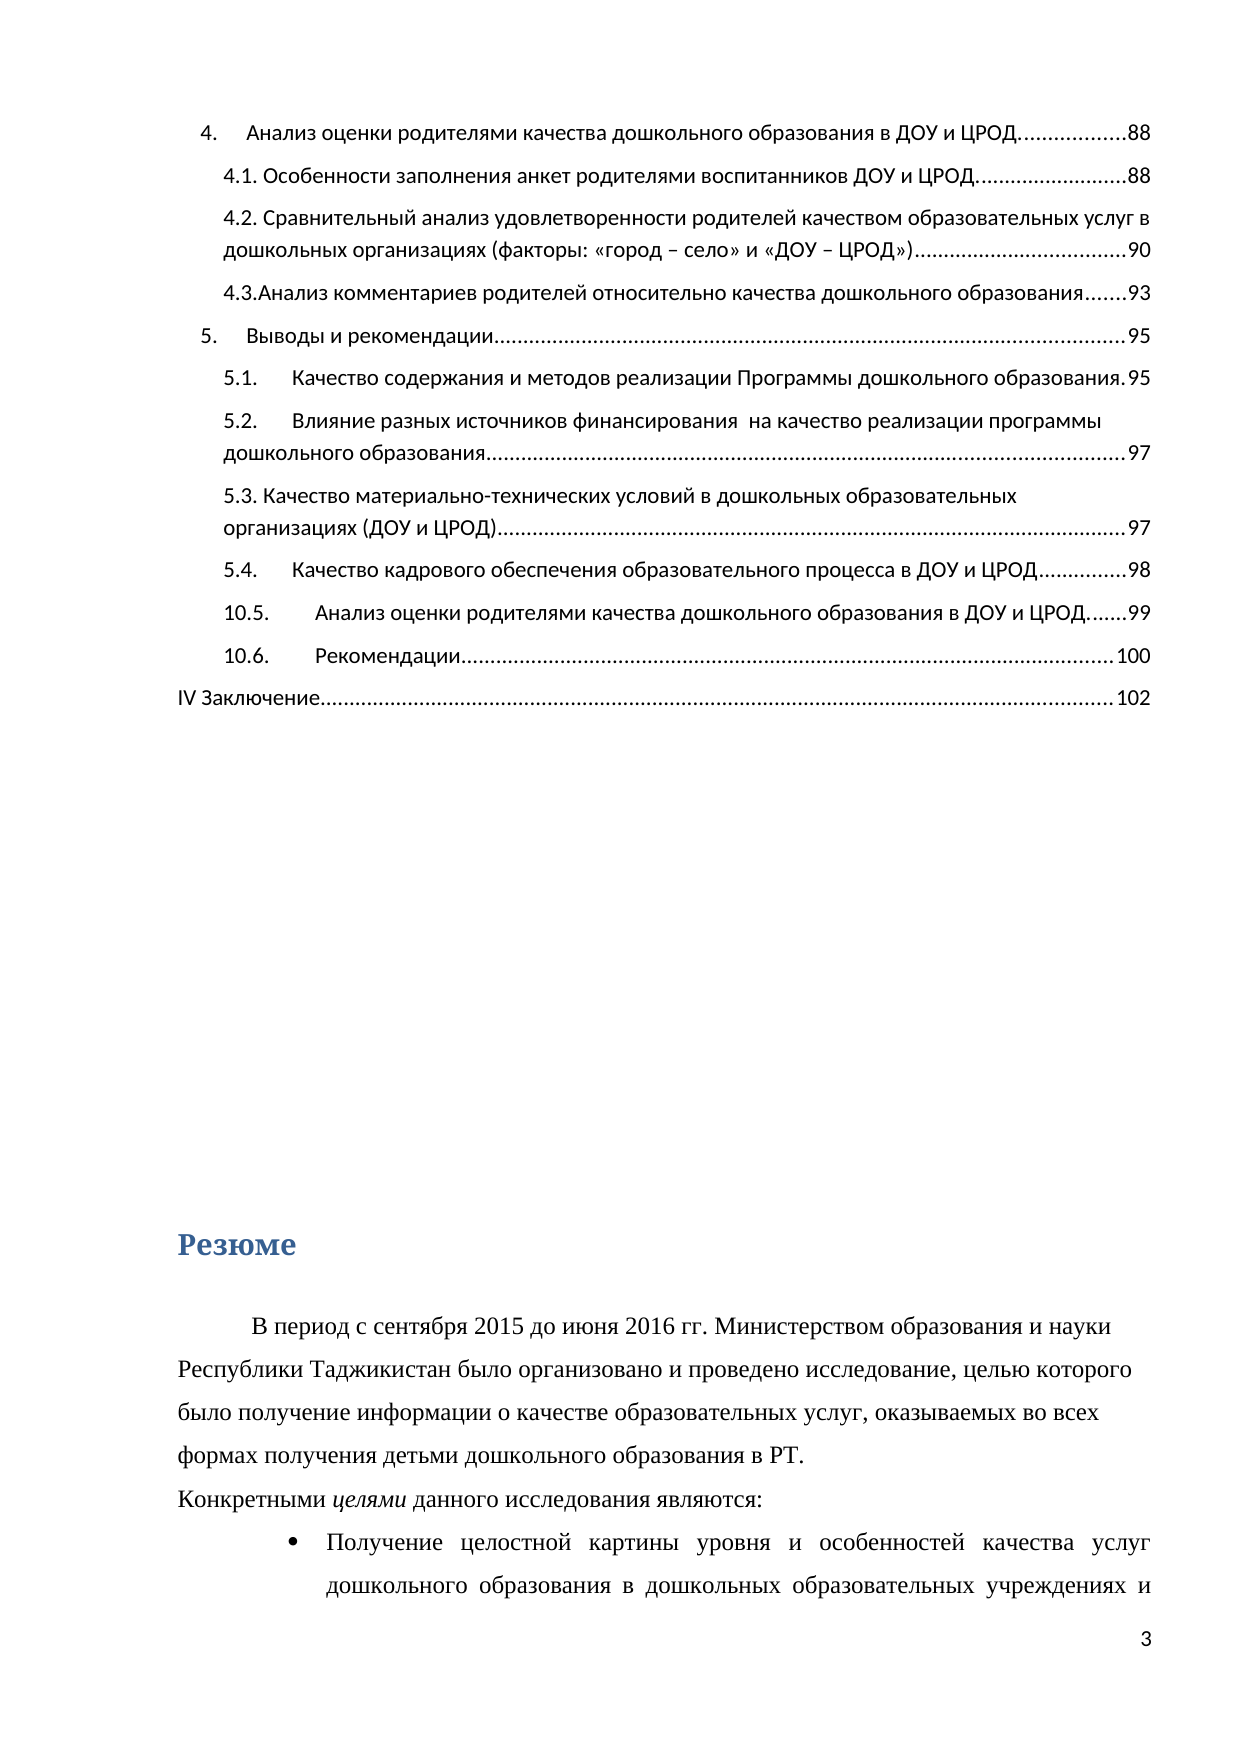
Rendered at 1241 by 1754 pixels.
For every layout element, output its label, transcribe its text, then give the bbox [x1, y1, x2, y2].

text IV Заключение 102 [177, 683, 1152, 711]
text 4. Анализ оценки родителями качества дошкольного образования в ДОУ и ЦРОД. 88 [200, 118, 1152, 146]
text 5.1. Качество содержания и методов реализации Программы дошкольного образования. 95 [223, 363, 1152, 391]
subtitle В период с сентября 2015 до июня 2016 гг. Министерством образования и науки Республики Таджикистан было организовано и проведено исследование, целью которого было получение информации о качестве образовательных услуг, оказываемых во всех формах получения детьми дошкольного образования в РТ. [177, 1311, 1152, 1469]
text 4.2. Сравнительный анализ удовлетворенности родителей качеством образовательных услуг в дошкольных организациях (факторы: «город – село» и «ДОУ – ЦРОД») 90 [223, 203, 1152, 263]
text Конкретными целями данного исследования являются: [177, 1484, 1152, 1512]
text 10.6. Рекомендации 100 [223, 641, 1152, 669]
text 5.3. Качество материально-технических условий в дошкольных образовательных организациях (ДОУ и ЦРОД). 97 [223, 481, 1152, 541]
text 10.5. Анализ оценки родителями качества дошкольного образования в ДОУ и ЦРОД. 99 [223, 598, 1152, 626]
subtitle Резюме [177, 1229, 1152, 1263]
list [288, 1527, 1152, 1599]
text 5.2. Влияние разных источников финансирования на качество реализации программы дошкольного образования 97 [223, 406, 1152, 466]
text 4.1. Особенности заполнения анкет родителями воспитанников ДОУ и ЦРОД. 88 [223, 161, 1152, 189]
text 5.4. Качество кадрового обеспечения образовательного процесса в ДОУ и ЦРОД 98 [223, 556, 1152, 583]
text 5. Выводы и рекомендации 95 [200, 321, 1152, 349]
text 4.3.Анализ комментариев родителей относительно качества дошкольного образования 93 [223, 278, 1152, 306]
